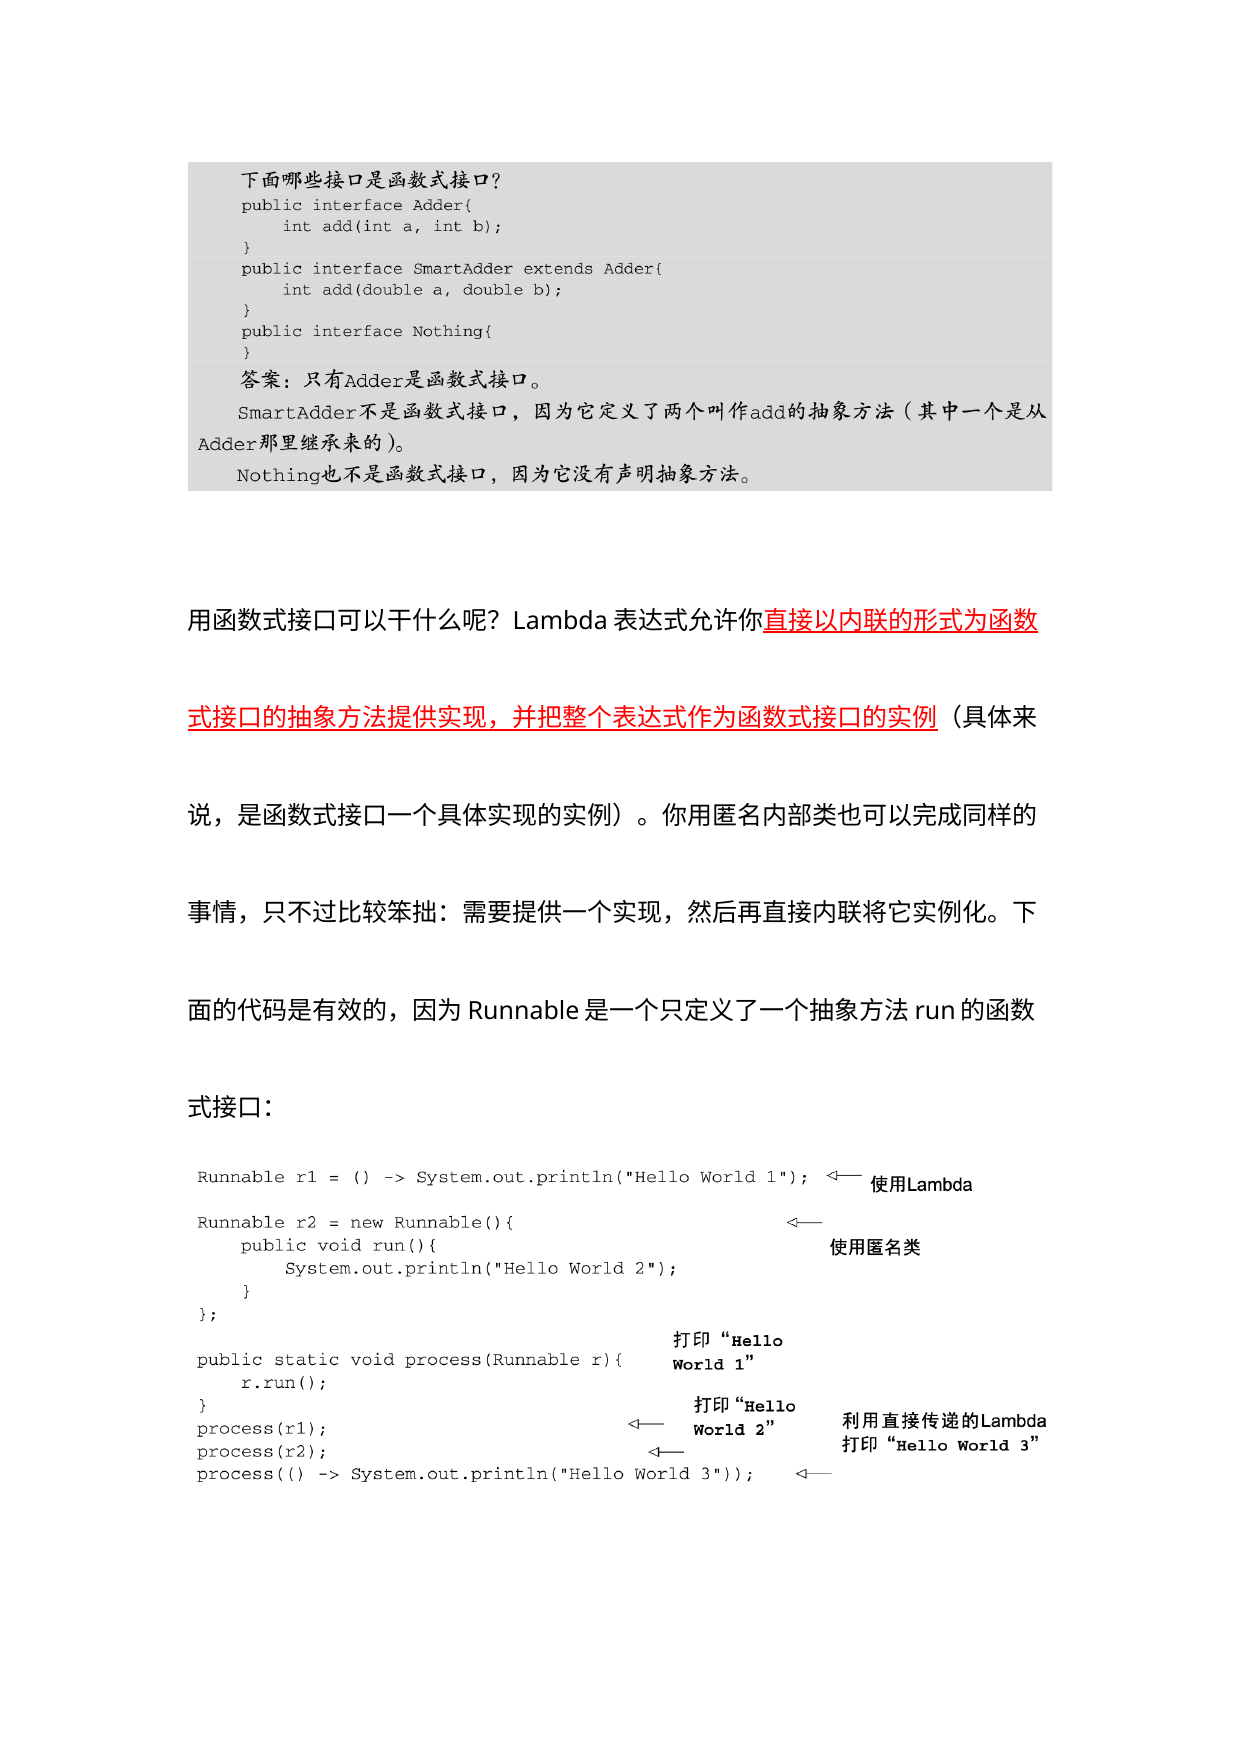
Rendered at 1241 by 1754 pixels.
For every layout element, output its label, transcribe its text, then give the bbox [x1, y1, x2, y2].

picture [187, 162, 1053, 491]
picture [187, 1156, 1053, 1492]
text 用函数式接口可以干什么呢？Lambda表达式允许你直接以内联的形式为函数式接口的抽象方法提供实现，并把整个表达式作为函数式接口的实例（具体来说，是函数式接口一个具体实现的实例）。你用匿名内部类也可以完成同样的事情，只不过比较笨拙：需要提供一个实现，然后再直接内联将它实例化。下面的代码是有效的，因为Runnable是一个只定义了一个抽象方法run的函数式接口： [187, 586, 1053, 1138]
